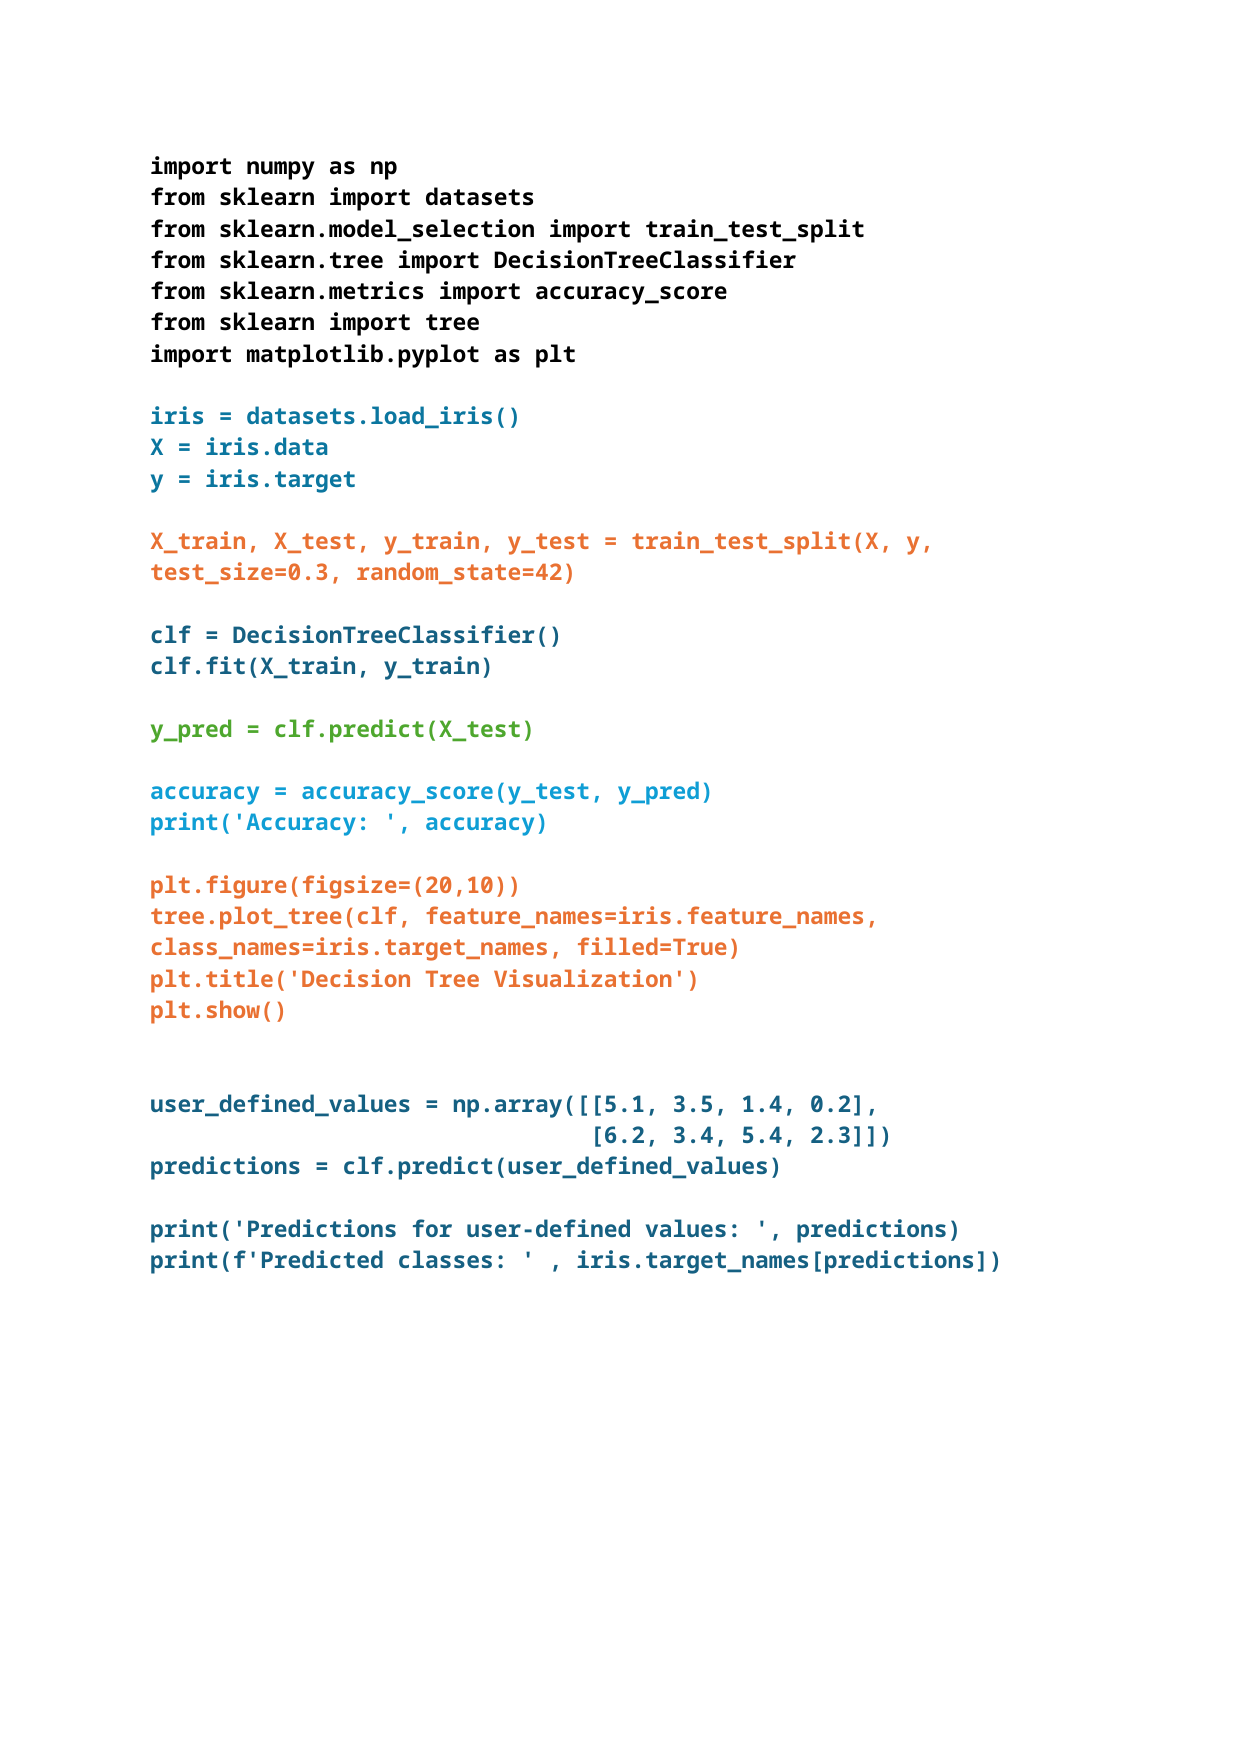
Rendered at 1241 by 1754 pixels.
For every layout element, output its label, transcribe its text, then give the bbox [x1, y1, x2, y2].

text from sklearn import tree [150, 306, 1090, 337]
text clf = DecisionTreeClassifier() [150, 619, 1090, 650]
text plt.title('Decision Tree Visualization') [150, 962, 1090, 994]
text predictions = clf.predict(user_defined_values) [150, 1150, 1090, 1181]
text plt.figure(figsize=(20,10)) [150, 869, 1090, 900]
text print(f'Predicted classes: ' , iris.target_names[predictions]) [150, 1244, 1090, 1275]
text y_pred = clf.predict(X_test) [150, 712, 1090, 744]
text import matplotlib.pyplot as plt [150, 337, 1090, 369]
text iris = datasets.load_iris() [150, 400, 1090, 431]
text print('Accuracy: ', accuracy) [150, 806, 1090, 837]
text y = iris.target [150, 462, 1090, 494]
text from sklearn.model_selection import train_test_split [150, 212, 1090, 244]
text user_defined_values = np.array([[5.1, 3.5, 1.4, 0.2], [150, 1087, 1090, 1119]
text from sklearn import datasets [150, 181, 1090, 212]
text tree.plot_tree(clf, feature_names=iris.feature_names, class_names=iris.target_names, filled=True) [150, 900, 1090, 962]
text [6.2, 3.4, 5.4, 2.3]]) [150, 1119, 1090, 1150]
text plt.show() [150, 994, 1090, 1025]
text from sklearn.metrics import accuracy_score [150, 275, 1090, 306]
text clf.fit(X_train, y_train) [150, 650, 1090, 681]
text import numpy as np [150, 150, 1090, 181]
text print('Predictions for user-defined values: ', predictions) [150, 1212, 1090, 1244]
text accuracy = accuracy_score(y_test, y_pred) [150, 775, 1090, 806]
text X = iris.data [150, 431, 1090, 462]
text from sklearn.tree import DecisionTreeClassifier [150, 244, 1090, 275]
text X_train, X_test, y_train, y_test = train_test_split(X, y, test_size=0.3, random_state=42) [150, 525, 1090, 587]
